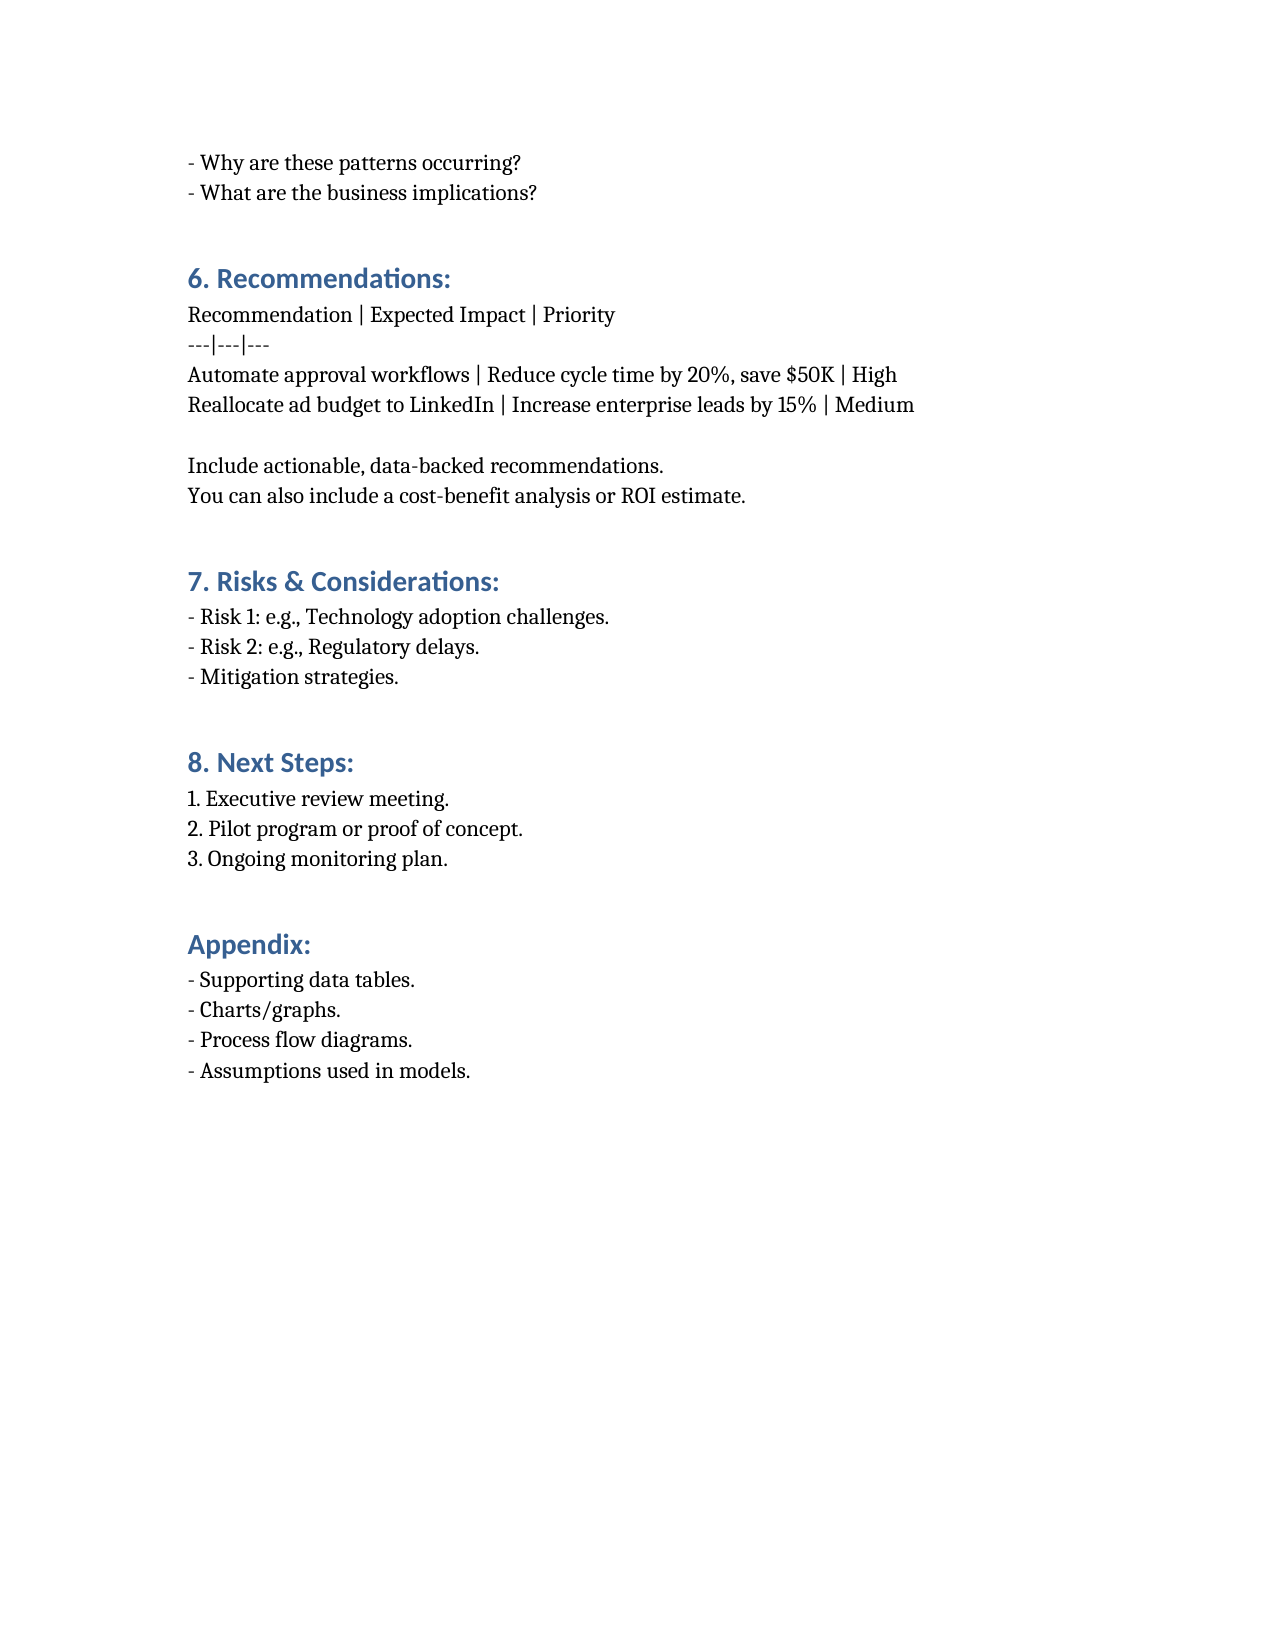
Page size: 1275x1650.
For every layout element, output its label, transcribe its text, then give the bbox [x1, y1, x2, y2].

subtitle 8. Next Steps: [187, 744, 1087, 780]
subtitle Appendix: [187, 926, 1087, 962]
subtitle 7. Risks & Considerations: [187, 563, 1087, 598]
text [187, 150, 1087, 207]
subtitle 6. Recommendations: [187, 260, 1087, 296]
text 1. Executive review meeting. 2. Pilot program or proof of concept. 3. Ongoing monitoring plan. [187, 785, 1087, 872]
text Recommendation | Expected Impact | Priority ---|---|--- Automate approval workflows | Reduce cycle time by 20%, save $50K | High Reallocate ad budget to LinkedIn | Increase enterprise leads by 15% | Medium Include actionable, data-backed recommendations. You can also include a cost-benefit analysis or ROI estimate. [187, 301, 1087, 509]
text - Supporting data tables. - Charts/graphs. - Process flow diagrams. - Assumptions used in models. [187, 967, 1087, 1084]
text - Risk 1: e.g., Technology adoption challenges. - Risk 2: e.g., Regulatory delays. - Mitigation strategies. [187, 604, 1087, 691]
